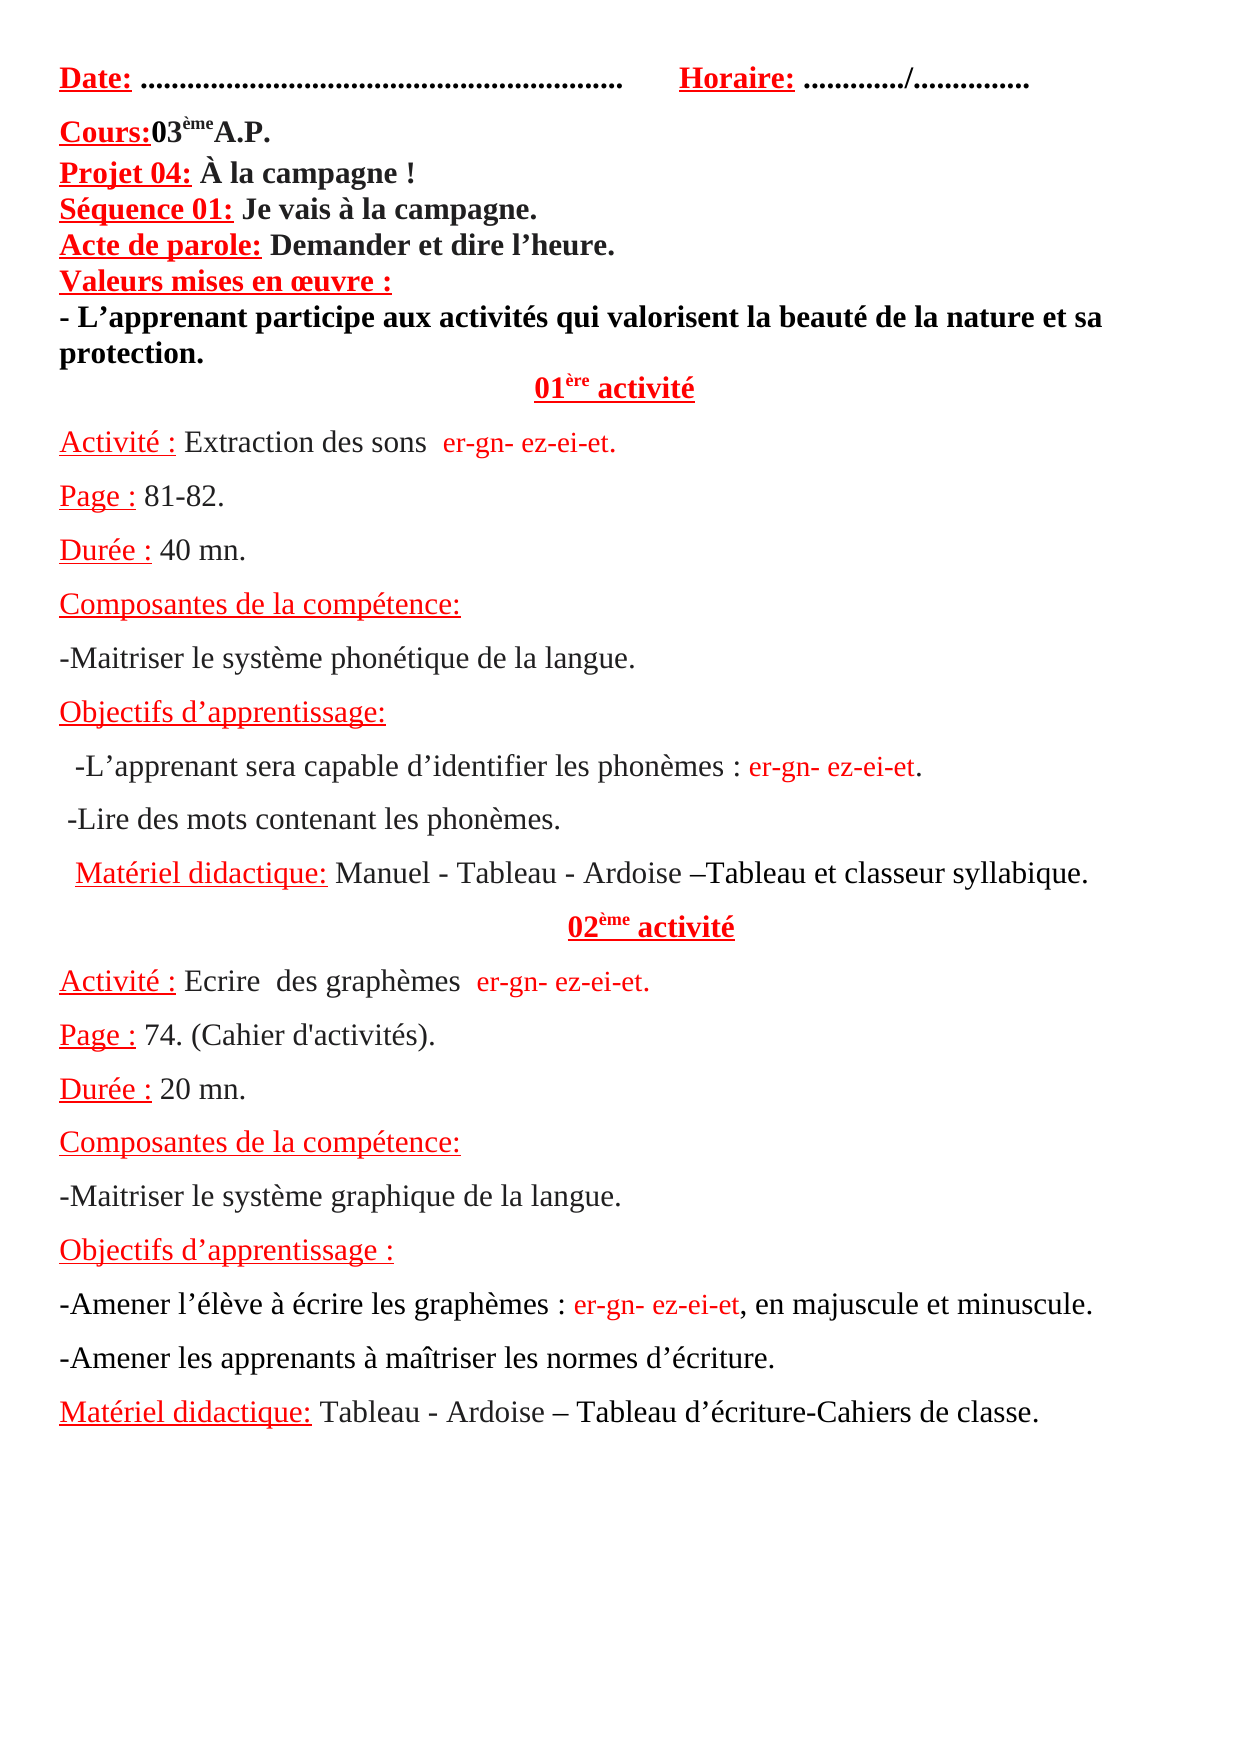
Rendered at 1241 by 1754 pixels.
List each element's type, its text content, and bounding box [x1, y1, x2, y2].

text Composantes de la compétence: [59, 585, 1181, 621]
text Matériel didactique: Manuel - Tableau - Ardoise –Tableau et classeur syllabique. [59, 854, 1181, 890]
text Durée : 20 mn. [59, 1070, 1181, 1106]
text Durée : 40 mn. [59, 531, 1181, 567]
text -L’apprenant sera capable d’identifier les phonèmes : er-gn- ez-ei-et. [59, 747, 1181, 783]
text -Maitriser le système phonétique de la langue. [59, 639, 1181, 675]
text Séquence 01: Je vais à la campagne. [59, 190, 1181, 226]
text Activité : Ecrire des graphèmes er-gn- ez-ei-et. [59, 962, 1181, 998]
list 02ème activité [59, 908, 1169, 944]
text Valeurs mises en œuvre : [59, 262, 1181, 298]
list 01ère activité [59, 370, 1169, 406]
text Matériel didactique: Tableau - Ardoise – Tableau d’écriture-Cahiers de classe. [59, 1393, 1181, 1429]
text Page : 74. (Cahier d'activités). [59, 1016, 1181, 1052]
text - L’apprenant participe aux activités qui valorisent la beauté de la nature et sa protection. [59, 298, 1181, 370]
text Acte de parole: Demander et dire l’heure. [59, 226, 1181, 262]
text -Amener l’élève à écrire les graphèmes : er-gn- ez-ei-et, en majuscule et minuscule. [59, 1285, 1181, 1321]
text Date: .............................................................. Horaire: ............./............... [59, 59, 1181, 95]
text Cours:03èmeA.P. [59, 113, 1181, 149]
text -Maitriser le système graphique de la langue. [59, 1178, 1181, 1213]
text Page : 81-82. [59, 477, 1181, 513]
text Composantes de la compétence: [59, 1124, 1181, 1160]
text Projet 04: À la campagne ! [59, 154, 1181, 190]
text -Lire des mots contenant les phonèmes. [59, 801, 1181, 837]
text Activité : Extraction des sons er-gn- ez-ei-et. [59, 424, 1181, 459]
text Objectifs d’apprentissage : [59, 1231, 1181, 1267]
text -Amener les apprenants à maîtriser les normes d’écriture. [59, 1339, 1181, 1375]
text Objectifs d’apprentissage: [59, 693, 1181, 729]
